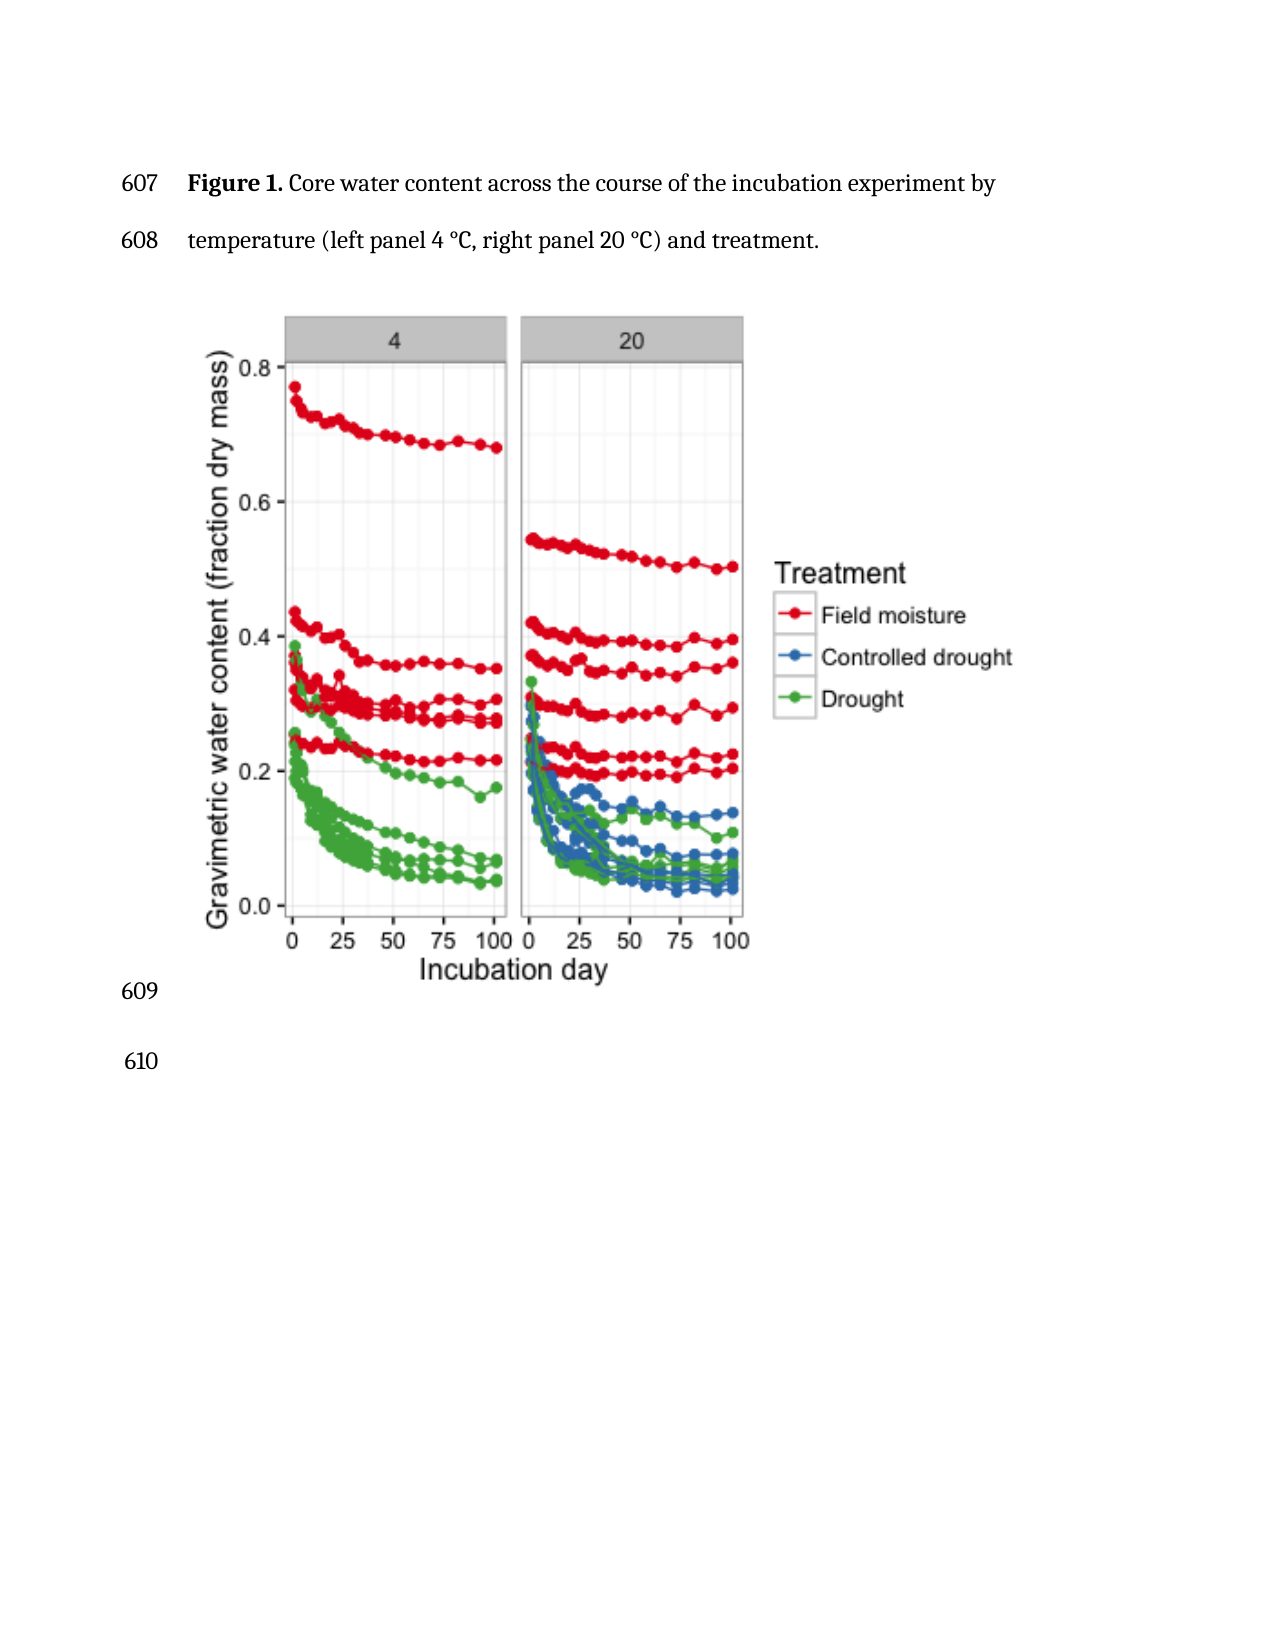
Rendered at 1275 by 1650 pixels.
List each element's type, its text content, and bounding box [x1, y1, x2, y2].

text Figure 1. Core water content across the course of the incubation experiment by temperature (left panel 4 °C, right panel 20 °C) and treatment. [187, 169, 1087, 255]
picture [187, 302, 1058, 1000]
